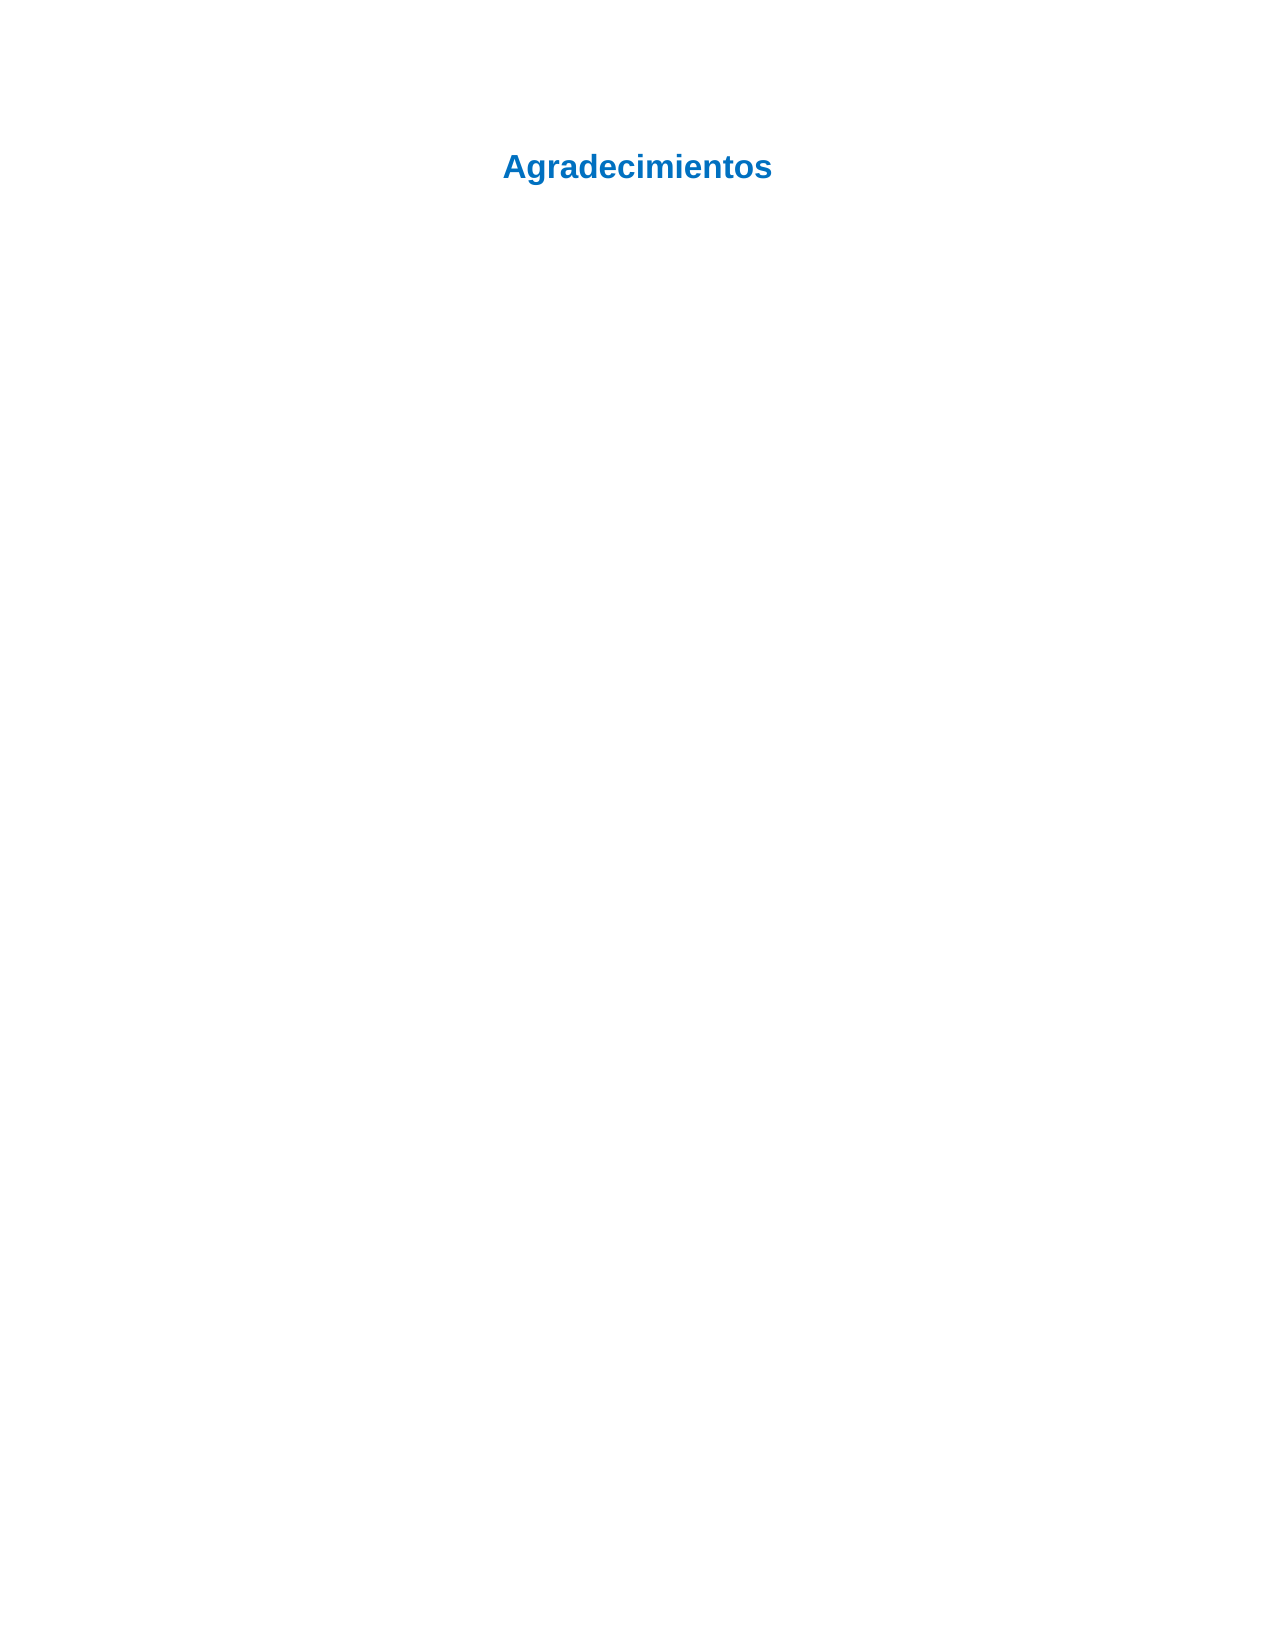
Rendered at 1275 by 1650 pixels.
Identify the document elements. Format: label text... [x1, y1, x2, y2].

text Agradecimientos [177, 148, 1098, 186]
